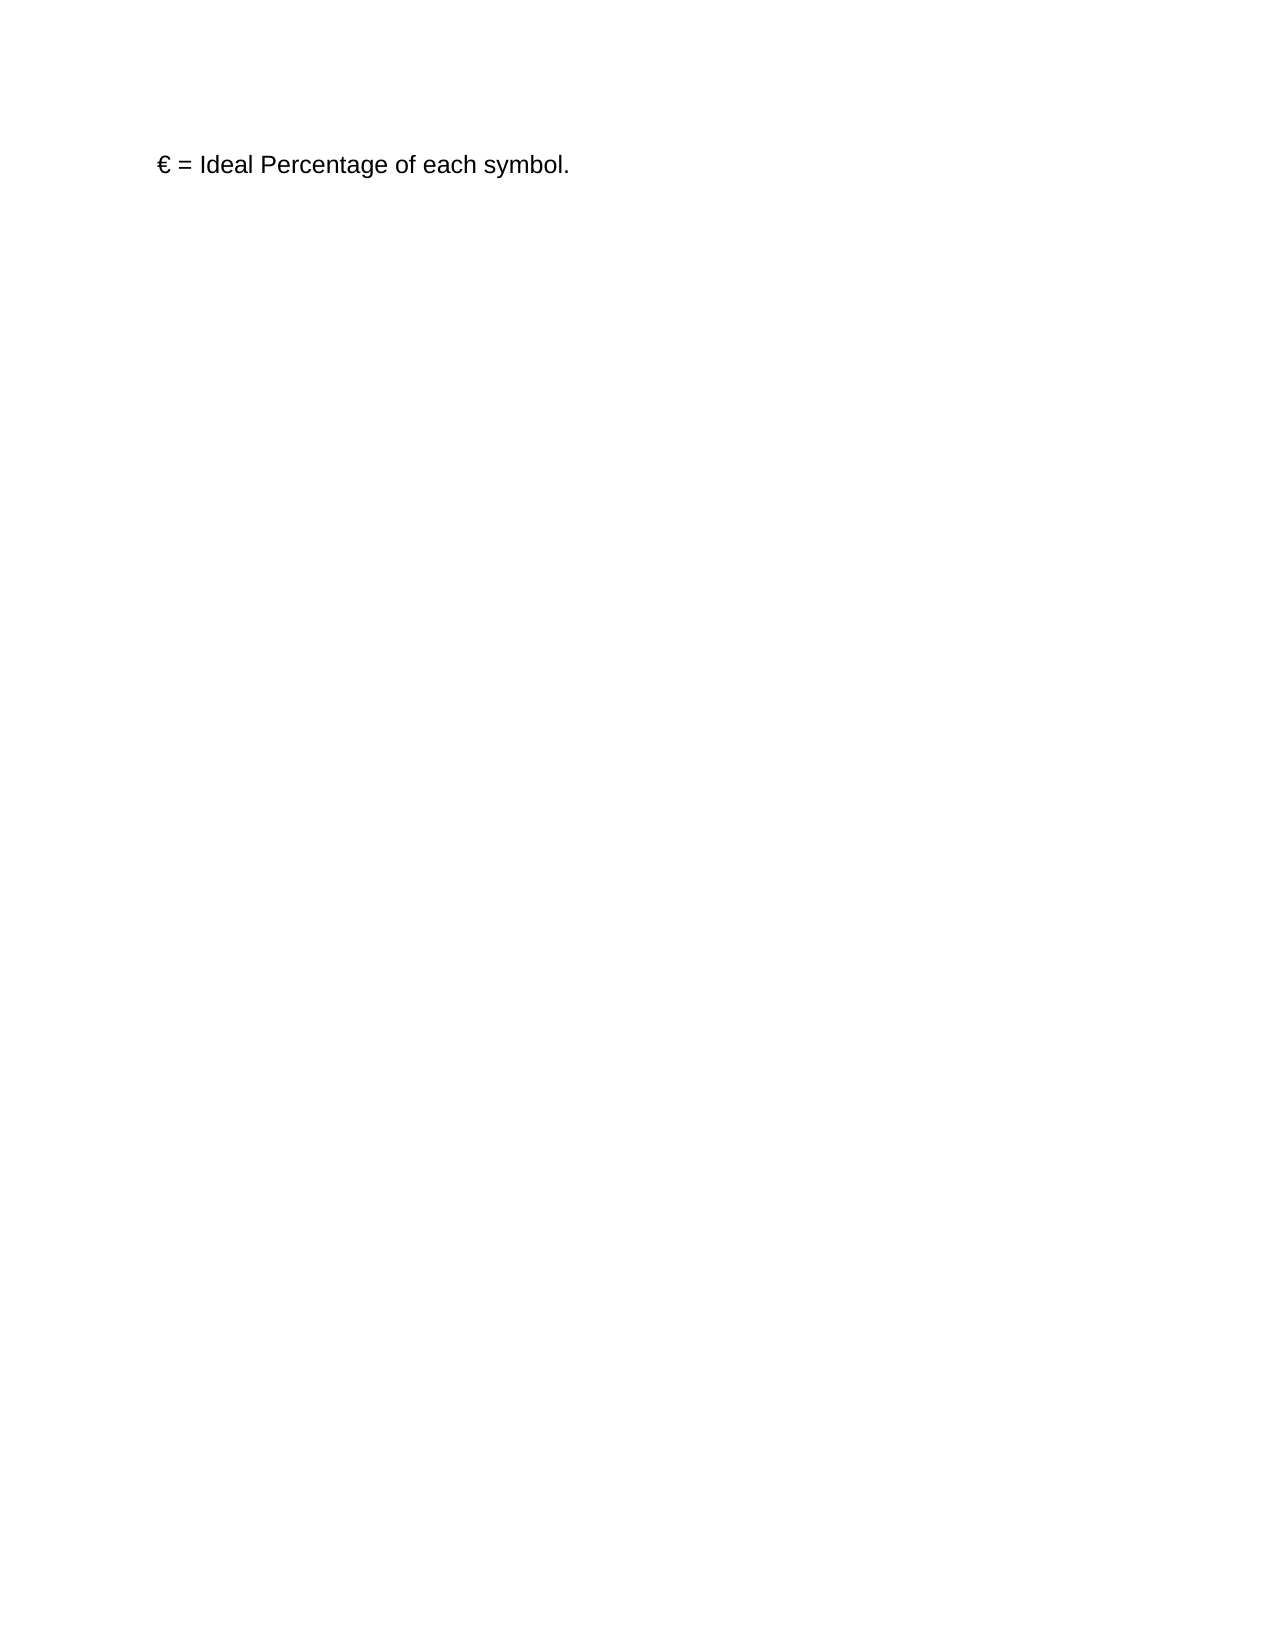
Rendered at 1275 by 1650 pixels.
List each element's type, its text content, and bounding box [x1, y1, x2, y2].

text € = Ideal Percentage of each symbol. [150, 150, 1125, 179]
